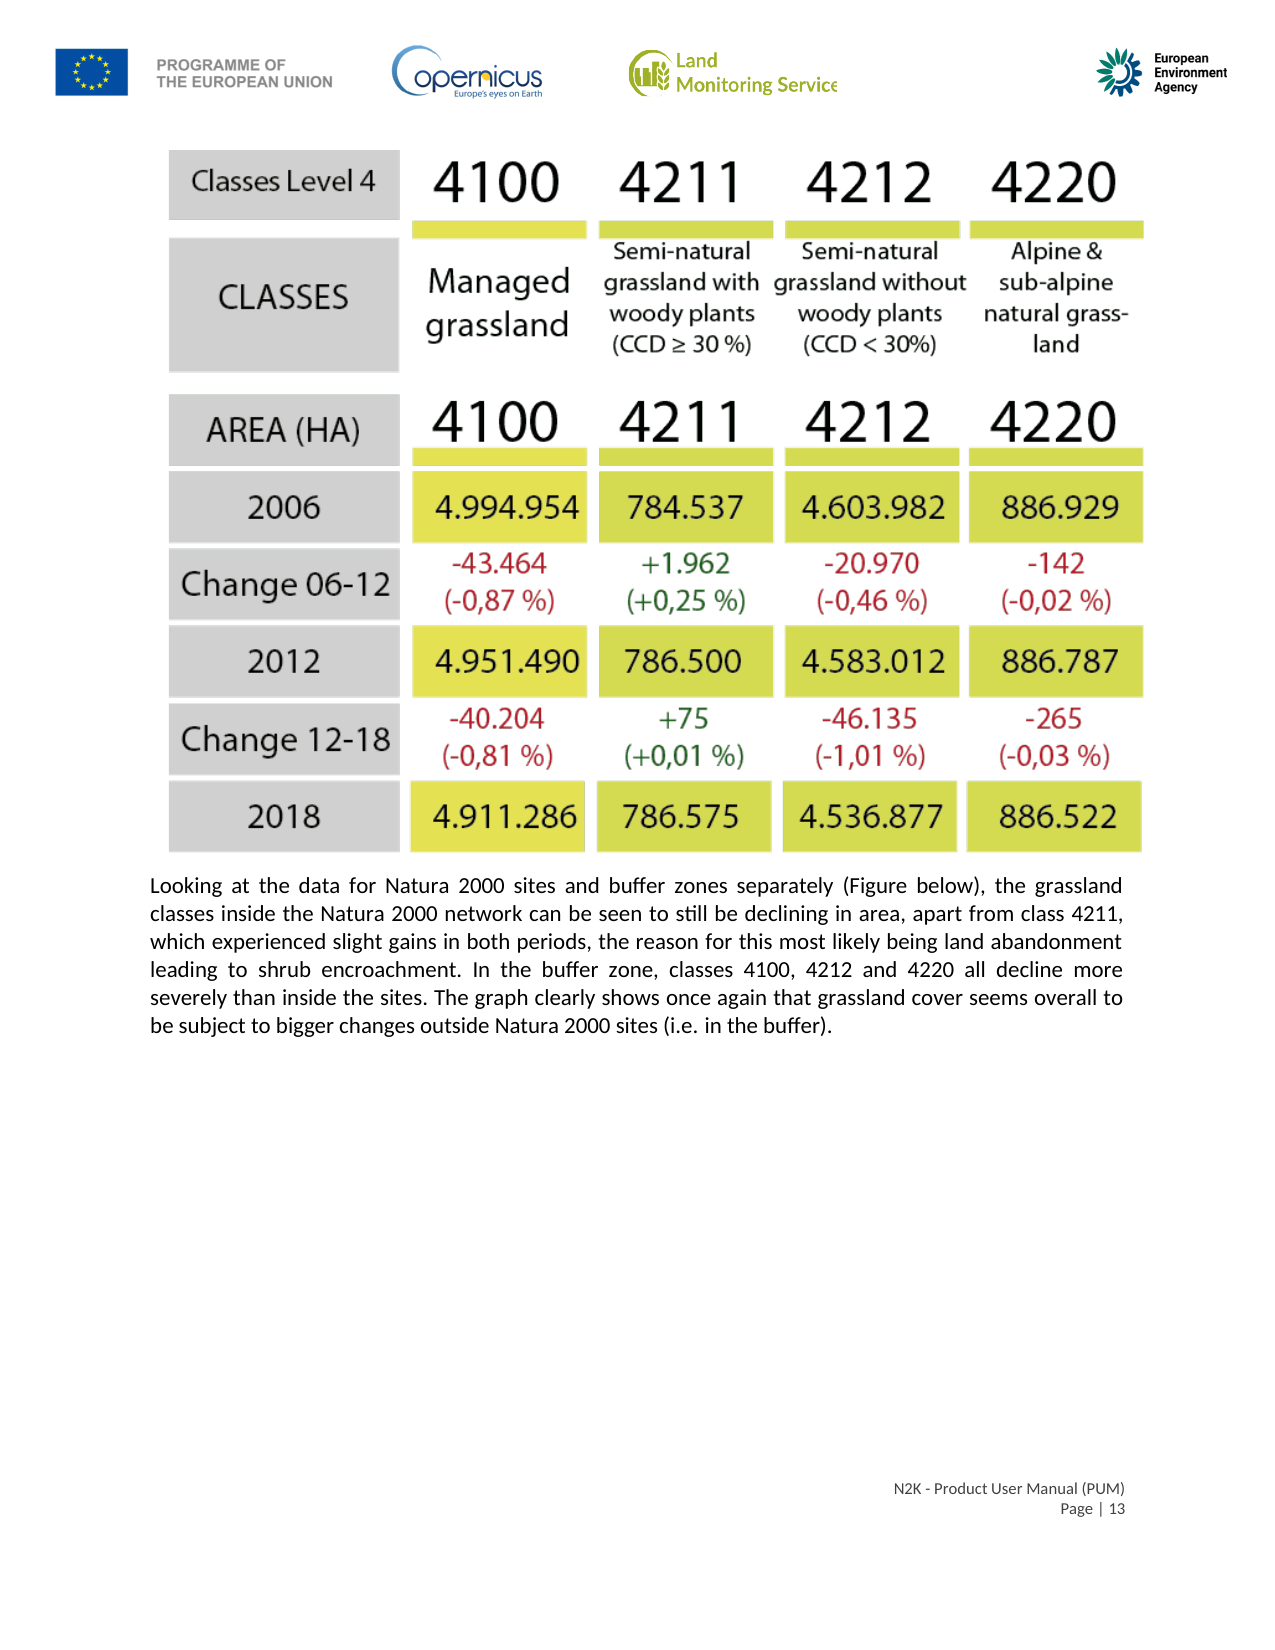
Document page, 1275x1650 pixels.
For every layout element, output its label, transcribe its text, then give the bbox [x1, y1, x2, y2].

picture [29, 21, 351, 124]
picture [168, 150, 1144, 853]
text Looking at the data for Natura 2000 sites and buffer zones separately (Figure below), the grassland classes inside the Natura 2000 network can be seen to still be declining in area, apart from class 4211, which experienced slight gains in both periods, the reason for this most likely being land abandonment leading to shrub encroachment. In the buffer zone, classes 4100, 4212 and 4220 all decline more severely than inside the sites. The graph clearly shows once again that grassland cover seems overall to be subject to bigger changes outside Natura 2000 sites (i.e. in the buffer). [150, 871, 1125, 1039]
picture [371, 15, 560, 130]
picture [1094, 46, 1228, 97]
picture [628, 50, 837, 97]
